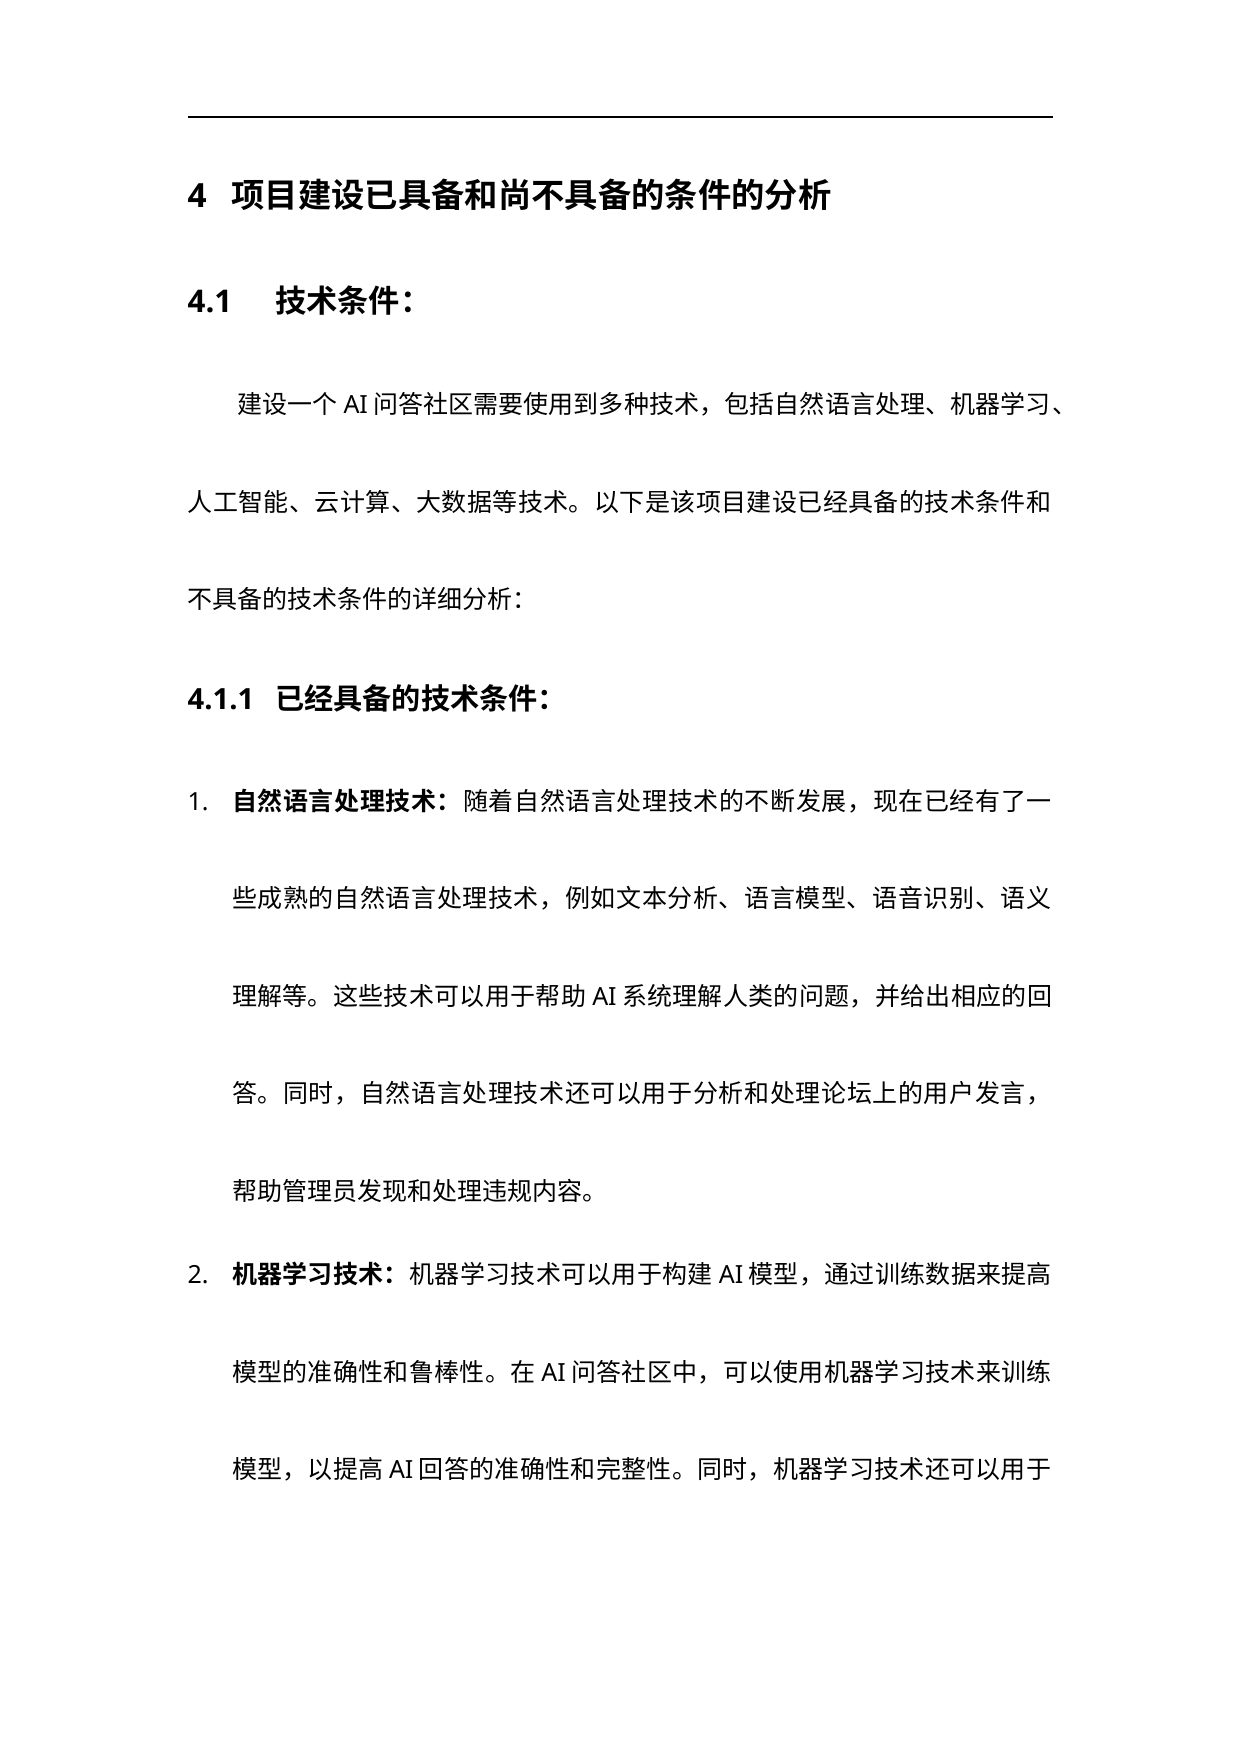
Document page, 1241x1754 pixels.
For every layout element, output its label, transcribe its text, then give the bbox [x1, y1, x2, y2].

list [187, 1240, 1053, 1500]
subtitle 项目建设已具备和尚不具备的条件的分析 [187, 161, 1053, 226]
subtitle 已经具备的技术条件： [187, 665, 1053, 730]
text 建设一个AI问答社区需要使用到多种技术，包括自然语言处理、机器学习、人工智能、云计算、大数据等技术。以下是该项目建设已经具备的技术条件和不具备的技术条件的详细分析： [187, 370, 1053, 630]
list 自然语言处理技术：随着自然语言处理技术的不断发展，现在已经有了一些成熟的自然语言处理技术，例如文本分析、语言模型、语音识别、语义理解等。这些技术可以用于帮助AI系统理解人类的问题，并给出相应的回答。同时，自然语言处理技术还可以用于分析和处理论坛上的用户发言，帮助管理员发现和处理违规内容。 [187, 767, 1053, 1222]
subtitle 技术条件： [187, 266, 1053, 331]
